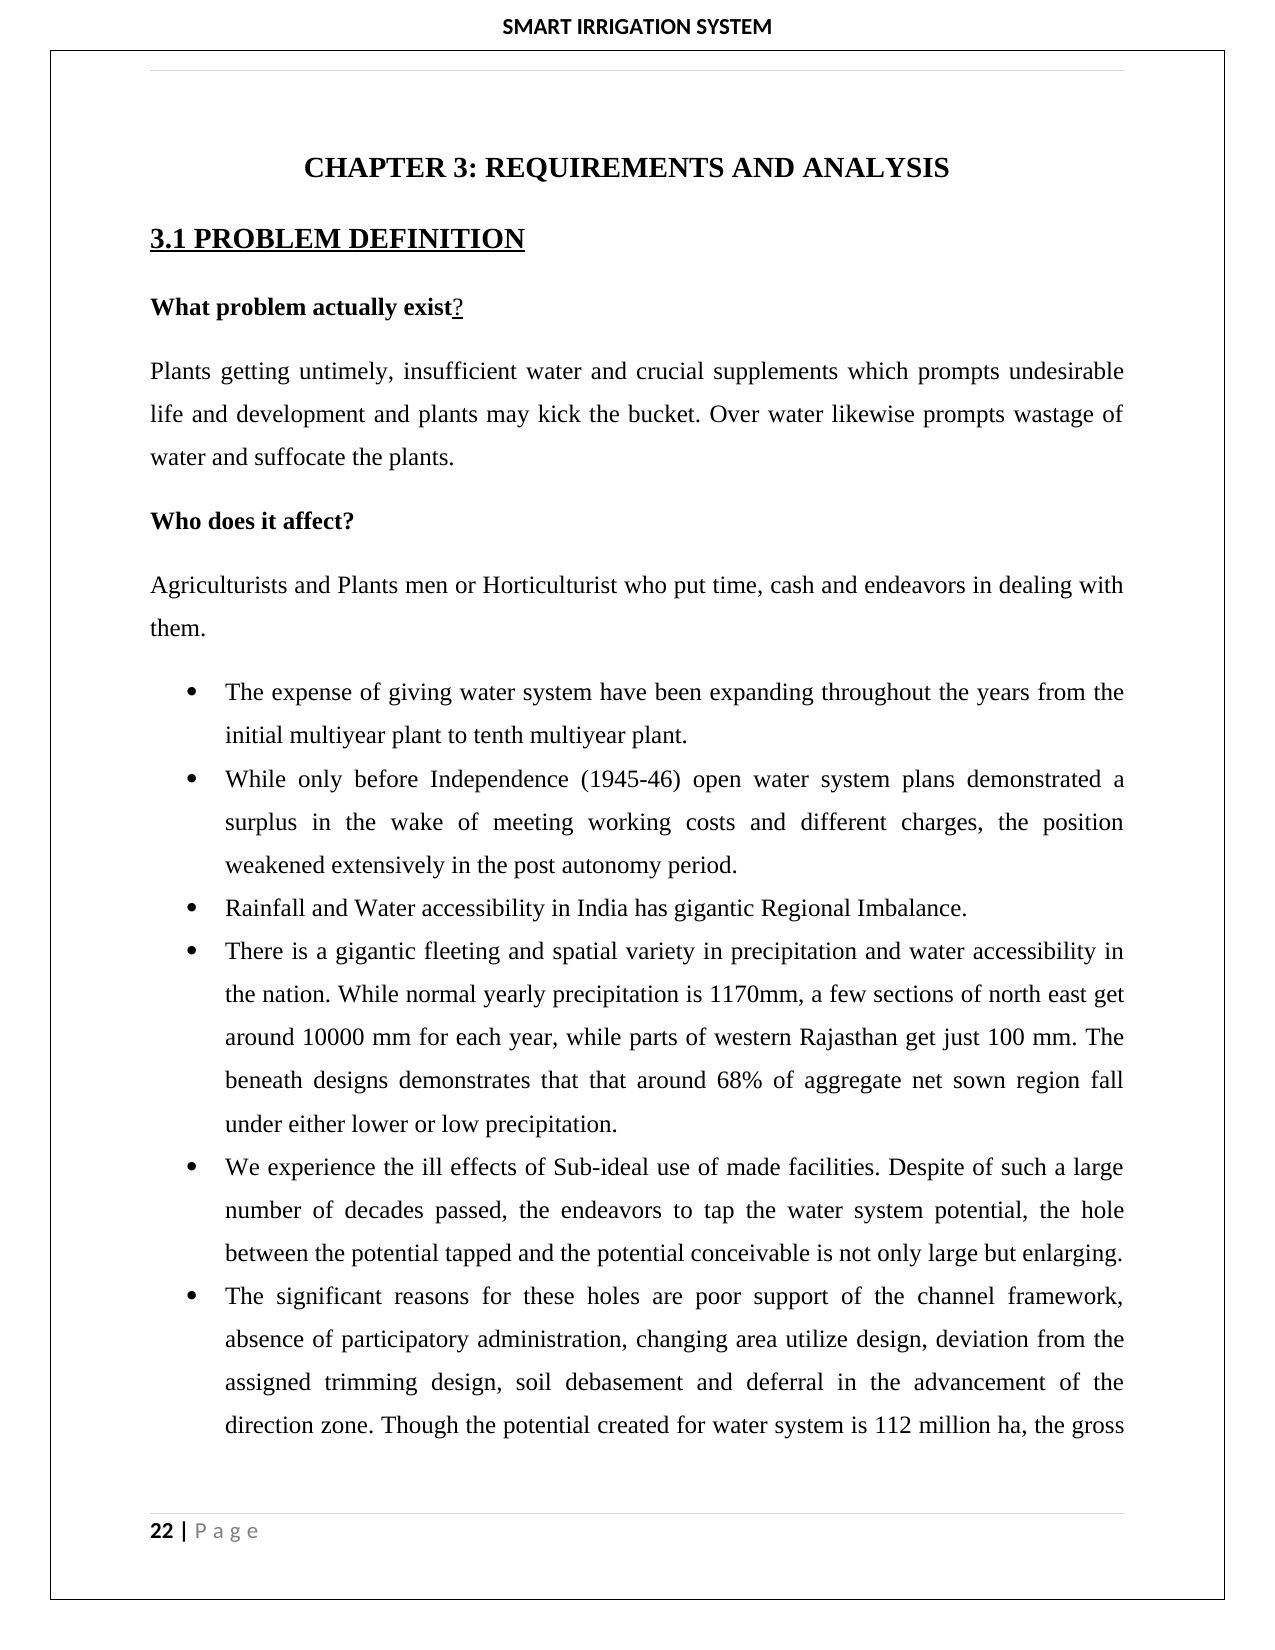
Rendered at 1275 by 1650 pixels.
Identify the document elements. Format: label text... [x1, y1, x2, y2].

text Plants getting untimely, insufficient water and crucial supplements which prompts undesirable life and development and plants may kick the bucket. Over water likewise prompts wastage of water and suffocate the plants. [150, 356, 1125, 471]
text CHAPTER 3: REQUIREMENTS AND ANALYSIS [150, 150, 1125, 183]
text Agriculturists and Plants men or Horticulturist who put time, cash and endeavors in dealing with them. [150, 570, 1125, 642]
list While only before Independence (1945-46) open water system plans demonstrated a surplus in the wake of meeting working costs and different charges, the position weakened extensively in the post autonomy period. [187, 764, 1125, 879]
list The expense of giving water system have been expanding throughout the years from the initial multiyear plant to tenth multiyear plant. [187, 677, 1125, 749]
list There is a gigantic fleeting and spatial variety in precipitation and water accessibility in the nation. While normal yearly precipitation is 1170mm, a few sections of north east get around 10000 mm for each year, while parts of western Rajasthan get just 100 mm. The beneath designs demonstrates that that around 68% of aggregate net sown region fall under either lower or low precipitation. [187, 936, 1125, 1137]
text What problem actually exist? [150, 292, 1125, 321]
list We experience the ill effects of Sub-ideal use of made facilities. Despite of such a large number of decades passed, the endeavors to tap the water system potential, the hole between the potential tapped and the potential conceivable is not only large but enlarging. [187, 1152, 1125, 1267]
text 3.1 PROBLEM DEFINITION [150, 221, 1125, 255]
list Rainfall and Water accessibility in India has gigantic Regional Imbalance. [187, 893, 1125, 922]
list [187, 1281, 1125, 1439]
text Who does it affect? [150, 506, 1125, 535]
